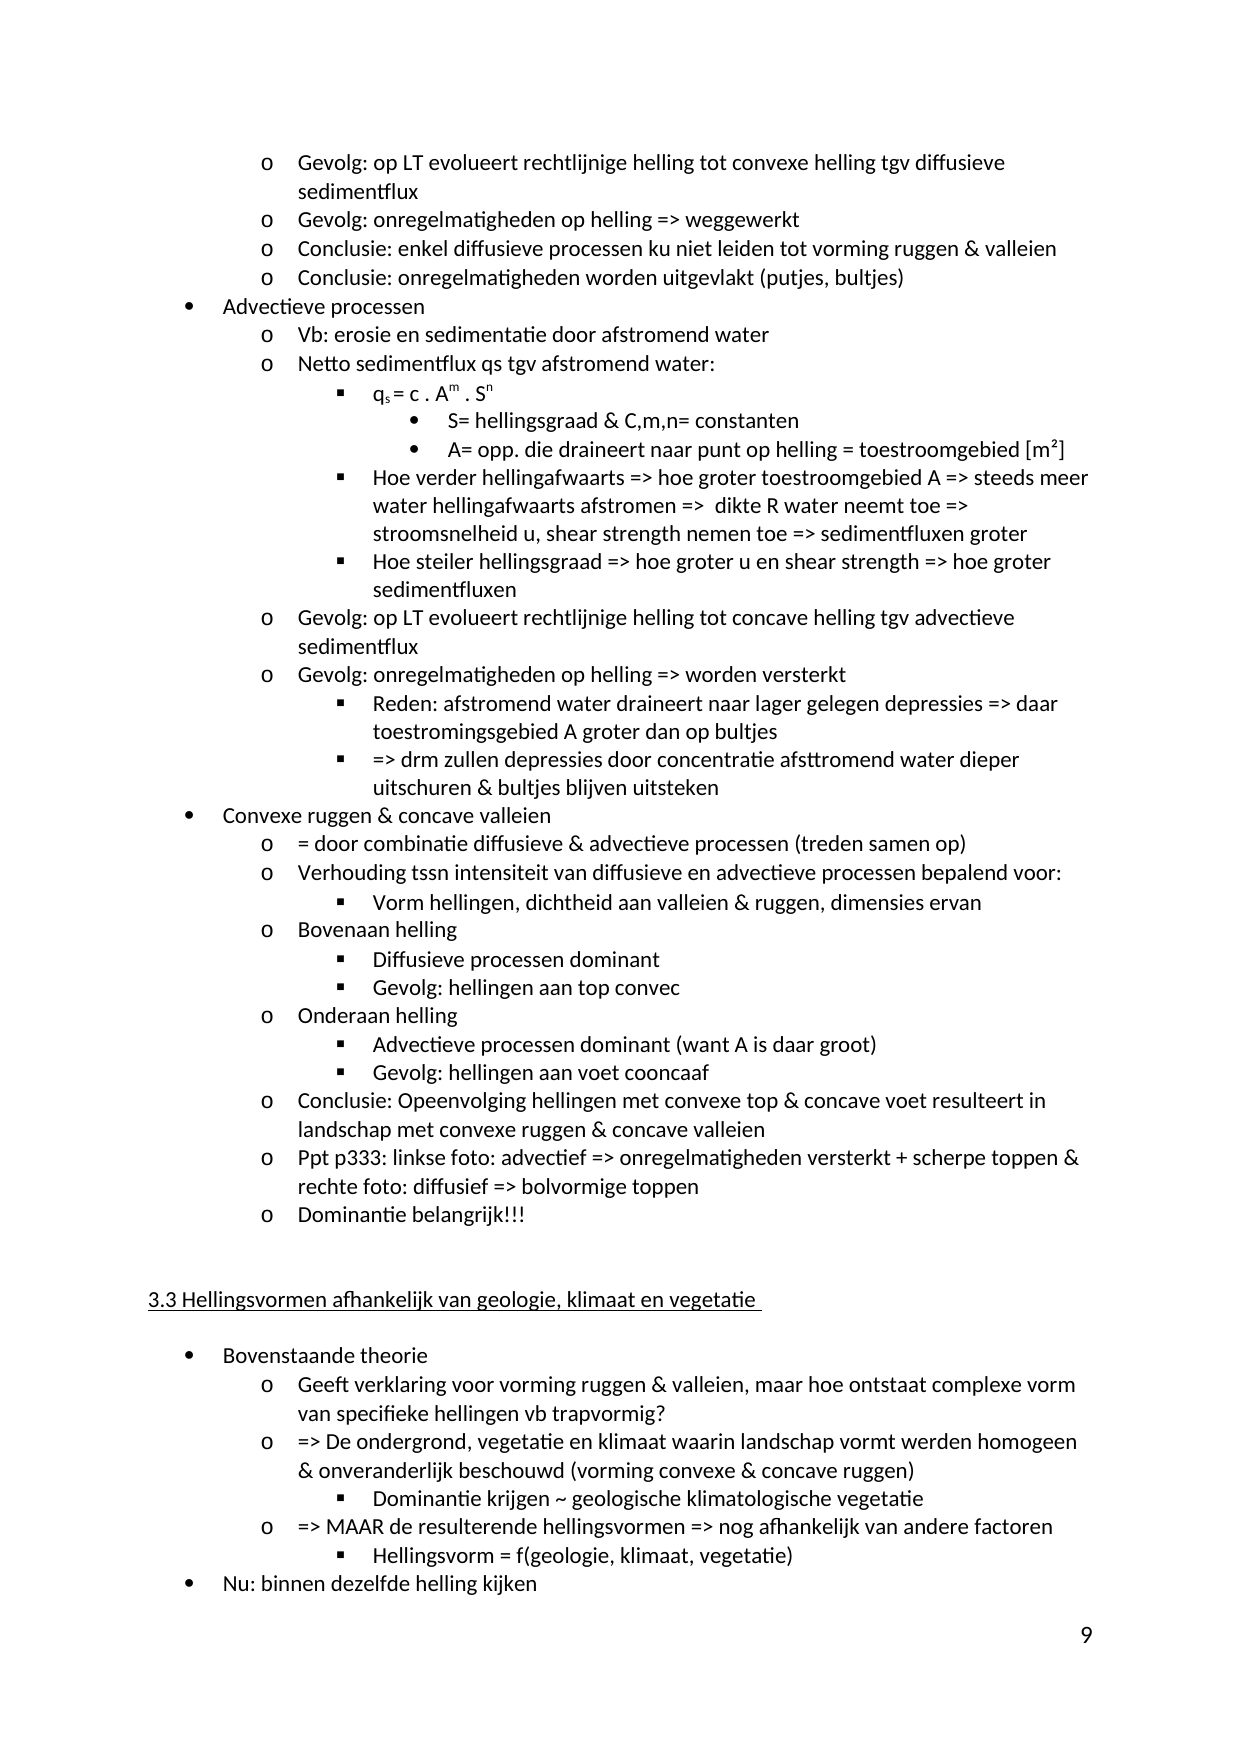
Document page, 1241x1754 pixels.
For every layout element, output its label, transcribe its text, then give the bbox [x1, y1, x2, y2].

list Bovenaan helling [260, 916, 1093, 945]
list Conclusie: enkel diffusieve processen ku niet leiden tot vorming ruggen & valleien [260, 234, 1093, 263]
list Vb: erosie en sedimentatie door afstromend water [260, 320, 1093, 349]
list Convexe ruggen & concave valleien [185, 801, 1093, 829]
list Onderaan helling [260, 1001, 1093, 1030]
list Vorm hellingen, dichtheid aan valleien & ruggen, dimensies ervan [335, 888, 1093, 916]
list Gevolg: op LT evolueert rechtlijnige helling tot concave helling tgv advectieve sedimentflux [260, 603, 1093, 660]
list Ppt p333: linkse foto: advectief => onregelmatigheden versterkt + scherpe toppen & rechte foto: diffusief => bolvormige toppen [260, 1143, 1093, 1200]
list Bovenstaande theorie [185, 1342, 1093, 1370]
list Netto sedimentflux qs tgv afstromend water: [260, 349, 1093, 379]
list Gevolg: hellingen aan top convec [335, 973, 1093, 1001]
list A= opp. die draineert naar punt op helling = toestroomgebied [m²] [410, 435, 1093, 463]
list Advectieve processen dominant (want A is daar groot) [335, 1030, 1093, 1058]
list Gevolg: op LT evolueert rechtlijnige helling tot convexe helling tgv diffusieve sedimentflux [260, 148, 1093, 205]
list Hoe steiler hellingsgraad => hoe groter u en shear strength => hoe groter sedimentfluxen [335, 547, 1093, 603]
list Dominantie belangrijk!!! [260, 1200, 1093, 1229]
list Hoe verder hellingafwaarts => hoe groter toestroomgebied A => steeds meer water hellingafwaarts afstromen => dikte R water neemt toe => stroomsnelheid u, shear strength nemen toe => sedimentfluxen groter [335, 463, 1093, 547]
list Reden: afstromend water draineert naar lager gelegen depressies => daar toestromingsgebied A groter dan op bultjes [335, 689, 1093, 745]
list Hellingsvorm = f(geologie, klimaat, vegetatie) [335, 1541, 1093, 1569]
list Advectieve processen [185, 292, 1093, 320]
list S= hellingsgraad & C,m,n= constanten [410, 407, 1093, 435]
list qs = c . Am . Sn [335, 379, 1093, 407]
list Gevolg: hellingen aan voet cooncaaf [335, 1058, 1093, 1086]
list Geeft verklaring voor vorming ruggen & valleien, maar hoe ontstaat complexe vorm van specifieke hellingen vb trapvormig? [260, 1370, 1093, 1427]
text 3.3 Hellingsvormen afhankelijk van geologie, klimaat en vegetatie [148, 1286, 1093, 1314]
list Diffusieve processen dominant [335, 945, 1093, 973]
list => MAAR de resulterende hellingsvormen => nog afhankelijk van andere factoren [260, 1512, 1093, 1541]
list Conclusie: onregelmatigheden worden uitgevlakt (putjes, bultjes) [260, 263, 1093, 292]
list => De ondergrond, vegetatie en klimaat waarin landschap vormt werden homogeen & onveranderlijk beschouwd (vorming convexe & concave ruggen) [260, 1427, 1093, 1484]
list Verhouding tssn intensiteit van diffusieve en advectieve processen bepalend voor: [260, 858, 1093, 888]
list Dominantie krijgen ~ geologische klimatologische vegetatie [335, 1484, 1093, 1512]
list Nu: binnen dezelfde helling kijken [185, 1569, 1093, 1597]
list = door combinatie diffusieve & advectieve processen (treden samen op) [260, 829, 1093, 858]
list Gevolg: onregelmatigheden op helling => worden versterkt [260, 660, 1093, 689]
list Conclusie: Opeenvolging hellingen met convexe top & concave voet resulteert in landschap met convexe ruggen & concave valleien [260, 1086, 1093, 1143]
list Gevolg: onregelmatigheden op helling => weggewerkt [260, 205, 1093, 234]
list => drm zullen depressies door concentratie afsttromend water dieper uitschuren & bultjes blijven uitsteken [335, 745, 1093, 801]
